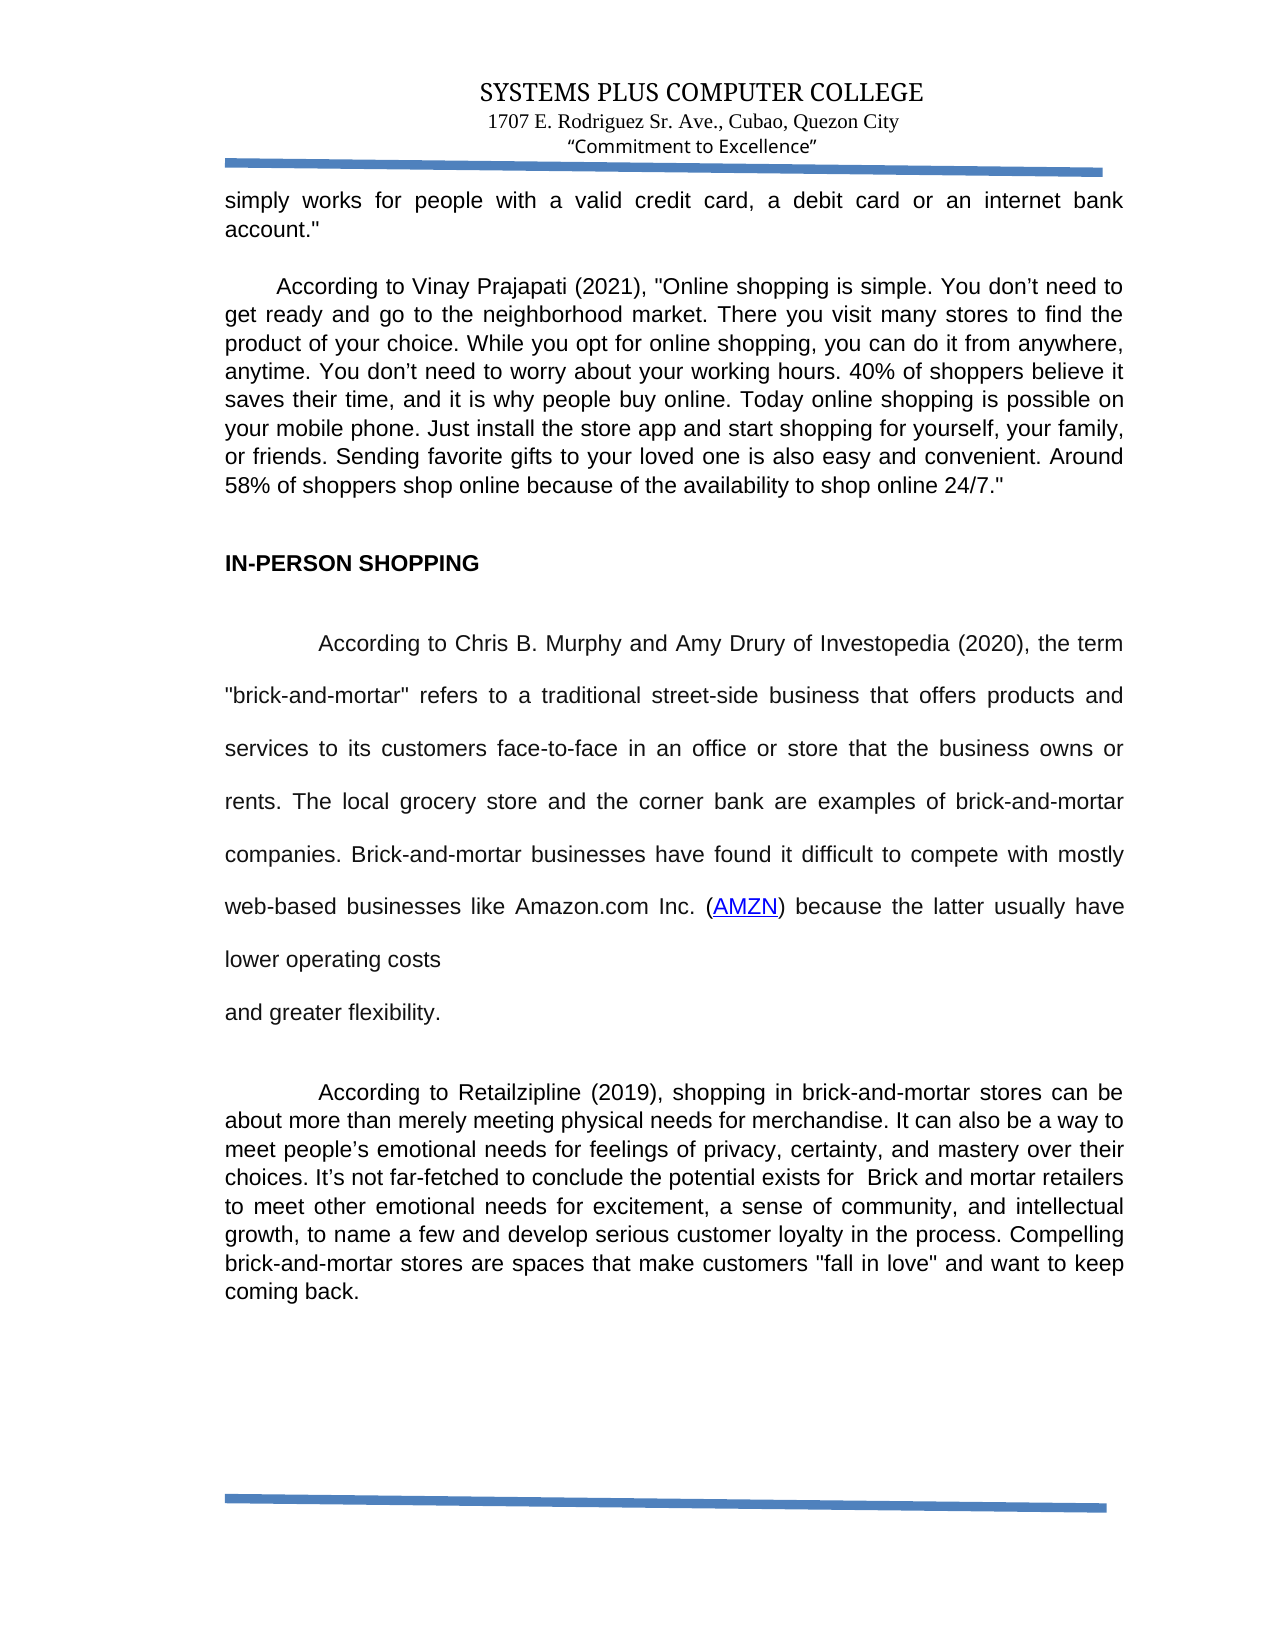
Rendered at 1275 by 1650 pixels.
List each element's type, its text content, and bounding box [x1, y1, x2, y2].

text and greater flexibility. [224, 999, 1125, 1025]
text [224, 187, 1125, 242]
text According to Chris B. Murphy and Amy Drury of Investopedia (2020), the term "brick-and-mortar" refers to a traditional street-side business that offers products and services to its customers face-to-face in an office or store that the business owns or rents. The local grocery store and the corner bank are examples of brick-and-mortar companies. Brick-and-mortar businesses have found it difficult to compete with mostly web-based businesses like Amazon.com Inc. (AMZN) because the latter usually have lower operating costs [224, 630, 1125, 972]
text According to Vinay Prajapati (2021), "Online shopping is simple. You don’t need to get ready and go to the neighborhood market. There you visit many stores to find the product of your choice. While you opt for online shopping, you can do it from anywhere, anytime. You don’t need to worry about your working hours. 40% of shoppers believe it saves their time, and it is why people buy online. Today online shopping is possible on your mobile phone. Just install the store app and start shopping for yourself, your family, or friends. Sending favorite gifts to your loved one is also easy and convenient. Around 58% of shoppers shop online because of the availability to shop online 24/7." [224, 273, 1125, 498]
subtitle IN-PERSON SHOPPING [225, 550, 1125, 576]
text According to Retailzipline (2019), shopping in brick-and-mortar stores can be about more than merely meeting physical needs for merchandise. It can also be a way to meet people’s emotional needs for feelings of privacy, certainty, and mastery over their choices. It’s not far-fetched to conclude the potential exists for Brick and mortar retailers to meet other emotional needs for excitement, a sense of community, and intellectual growth, to name a few and develop serious customer loyalty in the process. Compelling brick-and-mortar stores are spaces that make customers "fall in love" and want to keep coming back. [224, 1079, 1125, 1304]
